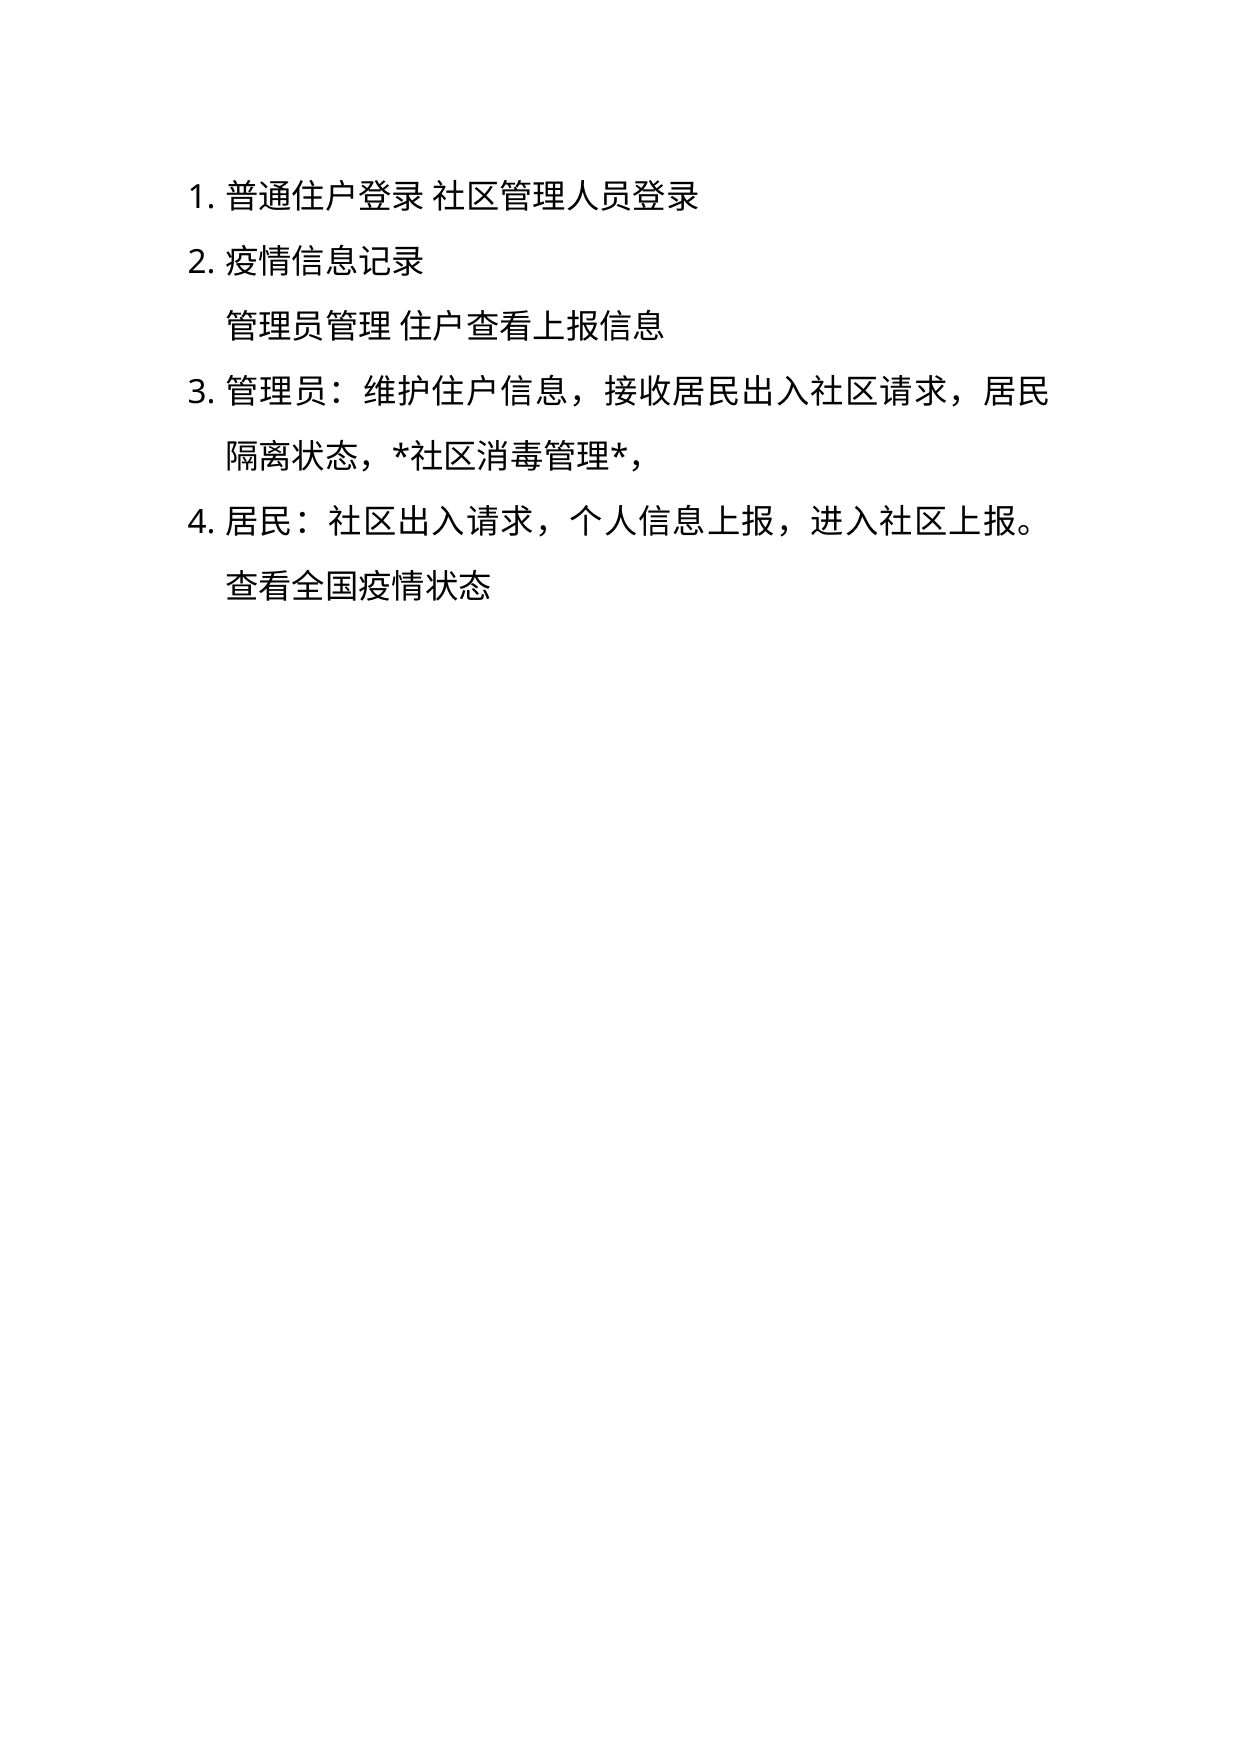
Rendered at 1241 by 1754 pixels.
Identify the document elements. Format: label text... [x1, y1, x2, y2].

list 居民：社区出入请求，个人信息上报，进入社区上报。查看全国疫情状态 [187, 487, 1053, 617]
list 管理员管理 住户查看上报信息 [225, 292, 1053, 357]
list 疫情信息记录 [187, 227, 1053, 292]
list 管理员：维护住户信息，接收居民出入社区请求，居民隔离状态，*社区消毒管理*， [187, 357, 1053, 487]
list 普通住户登录 社区管理人员登录 [187, 162, 1053, 227]
